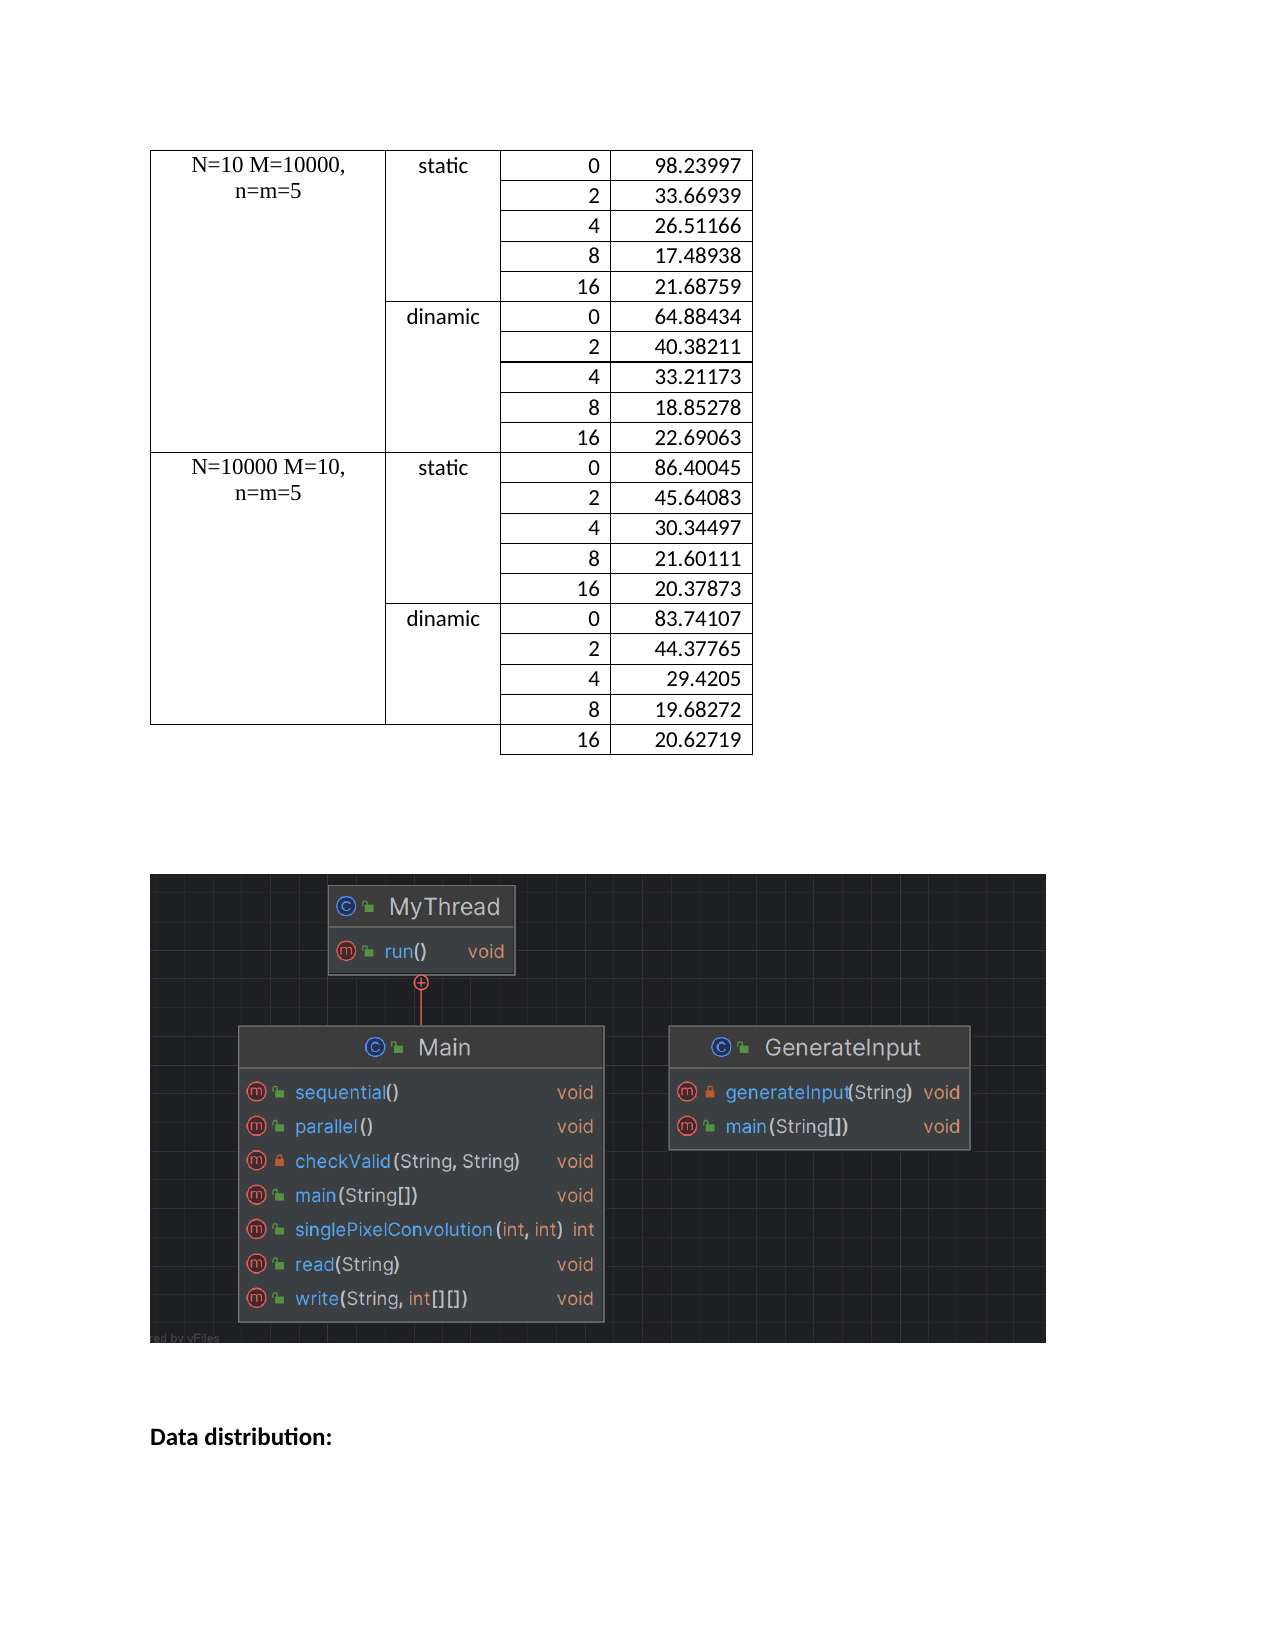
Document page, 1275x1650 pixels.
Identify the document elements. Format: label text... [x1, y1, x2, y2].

table_cell 2 [501, 634, 610, 663]
table_cell 0 [501, 151, 610, 180]
table_cell 4 [501, 211, 610, 241]
table_cell 16 [501, 423, 610, 452]
table_cell 16 [501, 725, 610, 754]
table_cell N=10 M=10000, n=m=5 [151, 151, 385, 452]
table_cell 44.37765 [611, 634, 752, 663]
text Data distribution: [150, 1421, 1125, 1452]
table_cell 2 [501, 483, 610, 512]
table_cell 8 [501, 242, 610, 271]
table_cell dinamic [386, 604, 500, 724]
table_cell 26.51166 [611, 211, 752, 241]
table_cell 17.48938 [611, 242, 752, 271]
table_cell 0 [501, 453, 610, 482]
table_cell 0 [501, 604, 610, 633]
table_cell 86.40045 [611, 453, 752, 482]
table_cell 40.38211 [611, 332, 752, 361]
table_cell 8 [501, 695, 610, 724]
table_cell 83.74107 [611, 604, 752, 633]
table_cell 64.88434 [611, 302, 752, 331]
table_cell 4 [501, 363, 610, 392]
table_cell 20.37873 [611, 574, 752, 603]
table_cell 29.4205 [611, 665, 752, 694]
table_cell 2 [501, 181, 610, 210]
table_cell 30.34497 [611, 514, 752, 543]
table_cell 33.21173 [611, 363, 752, 392]
table_cell 21.68759 [611, 272, 752, 301]
table_cell 19.68272 [611, 695, 752, 724]
table_cell static [386, 151, 500, 301]
table_cell N=10000 M=10, n=m=5 [151, 453, 385, 724]
picture [150, 874, 1046, 1343]
table_cell 33.66939 [611, 181, 752, 210]
table_cell 45.64083 [611, 483, 752, 512]
table_cell 20.62719 [611, 725, 752, 754]
table_cell 2 [501, 332, 610, 361]
table_cell 8 [501, 393, 610, 422]
table_cell 0 [501, 302, 610, 331]
table_cell 18.85278 [611, 393, 752, 422]
table_cell 8 [501, 544, 610, 573]
table_cell static [386, 453, 500, 603]
table_cell 16 [501, 272, 610, 301]
table_cell 4 [501, 514, 610, 543]
table_cell 16 [501, 574, 610, 603]
table_cell 21.60111 [611, 544, 752, 573]
table_cell dinamic [386, 302, 500, 452]
table_cell 98.23997 [611, 151, 752, 180]
table_cell 4 [501, 665, 610, 694]
table_cell 22.69063 [611, 423, 752, 452]
